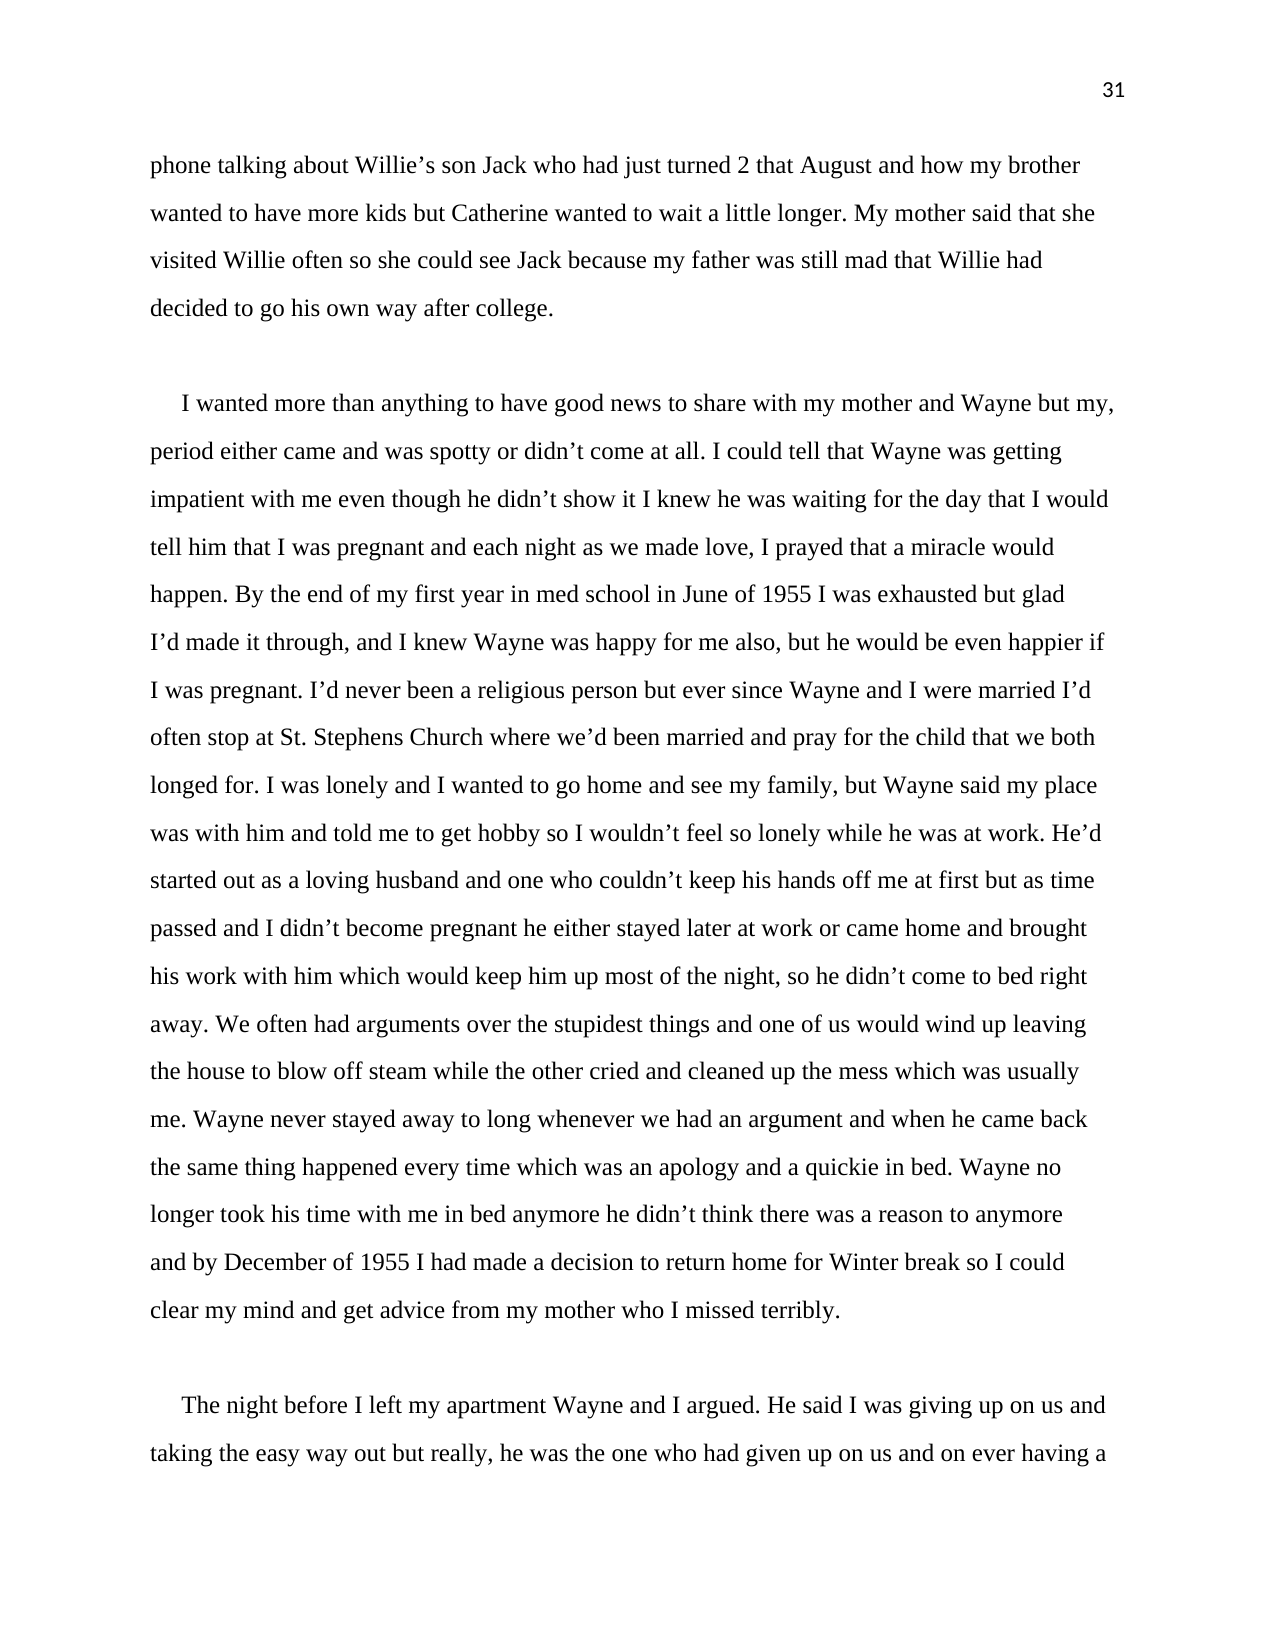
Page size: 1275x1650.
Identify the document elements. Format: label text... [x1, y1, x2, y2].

text the house to blow off steam while the other cried and cleaned up the mess which was usually [150, 1056, 1125, 1085]
text I wanted more than anything to have good news to share with my mother and Wayne but my, [150, 388, 1125, 417]
text started out as a loving husband and one who couldn’t keep his hands off me at first but as time [150, 866, 1125, 894]
text passed and I didn’t become pregnant he either stayed later at work or came home and brought [150, 913, 1125, 942]
text longed for. I was lonely and I wanted to go home and see my family, but Wayne said my place [150, 770, 1125, 799]
text often stop at St. Stephens Church where we’d been married and pray for the child that we both [150, 722, 1125, 751]
text wanted to have more kids but Catherine wanted to wait a little longer. My mother said that she [150, 198, 1125, 226]
text phone talking about Willie’s son Jack who had just turned 2 that August and how my brother [150, 150, 1125, 179]
text impatient with me even though he didn’t show it I knew he was waiting for the day that I would [150, 484, 1125, 513]
text I was pregnant. I’d never been a religious person but ever since Wayne and I were married I’d [150, 675, 1125, 703]
text was with him and told me to get hobby so I wouldn’t feel so lonely while he was at work. He’d [150, 818, 1125, 847]
text tell him that I was pregnant and each night as we made love, I prayed that a miracle would [150, 532, 1125, 560]
text I’d made it through, and I knew Wayne was happy for me also, but he would be even happier if [150, 627, 1125, 656]
text and by December of 1955 I had made a decision to return home for Winter break so I could [150, 1247, 1125, 1276]
text away. We often had arguments over the stupidest things and one of us would wind up leaving [150, 1009, 1125, 1037]
text longer took his time with me in bed anymore he didn’t think there was a reason to anymore [150, 1199, 1125, 1228]
text his work with him which would keep him up most of the night, so he didn’t come to bed right [150, 961, 1125, 990]
text decided to go his own way after college. [150, 293, 1125, 322]
text happen. By the end of my first year in med school in June of 1955 I was exhausted but glad [150, 579, 1125, 608]
text clear my mind and get advice from my mother who I missed terribly. [150, 1295, 1125, 1324]
text visited Willie often so she could see Jack because my father was still mad that Willie had [150, 245, 1125, 274]
text the same thing happened every time which was an apology and a quickie in bed. Wayne no [150, 1152, 1125, 1181]
text The night before I left my apartment Wayne and I argued. He said I was giving up on us and [150, 1390, 1125, 1419]
text taking the easy way out but really, he was the one who had given up on us and on ever having a [150, 1438, 1125, 1467]
text me. Wayne never stayed away to long whenever we had an argument and when he came back [150, 1104, 1125, 1133]
text period either came and was spotty or didn’t come at all. I could tell that Wayne was getting [150, 436, 1125, 465]
